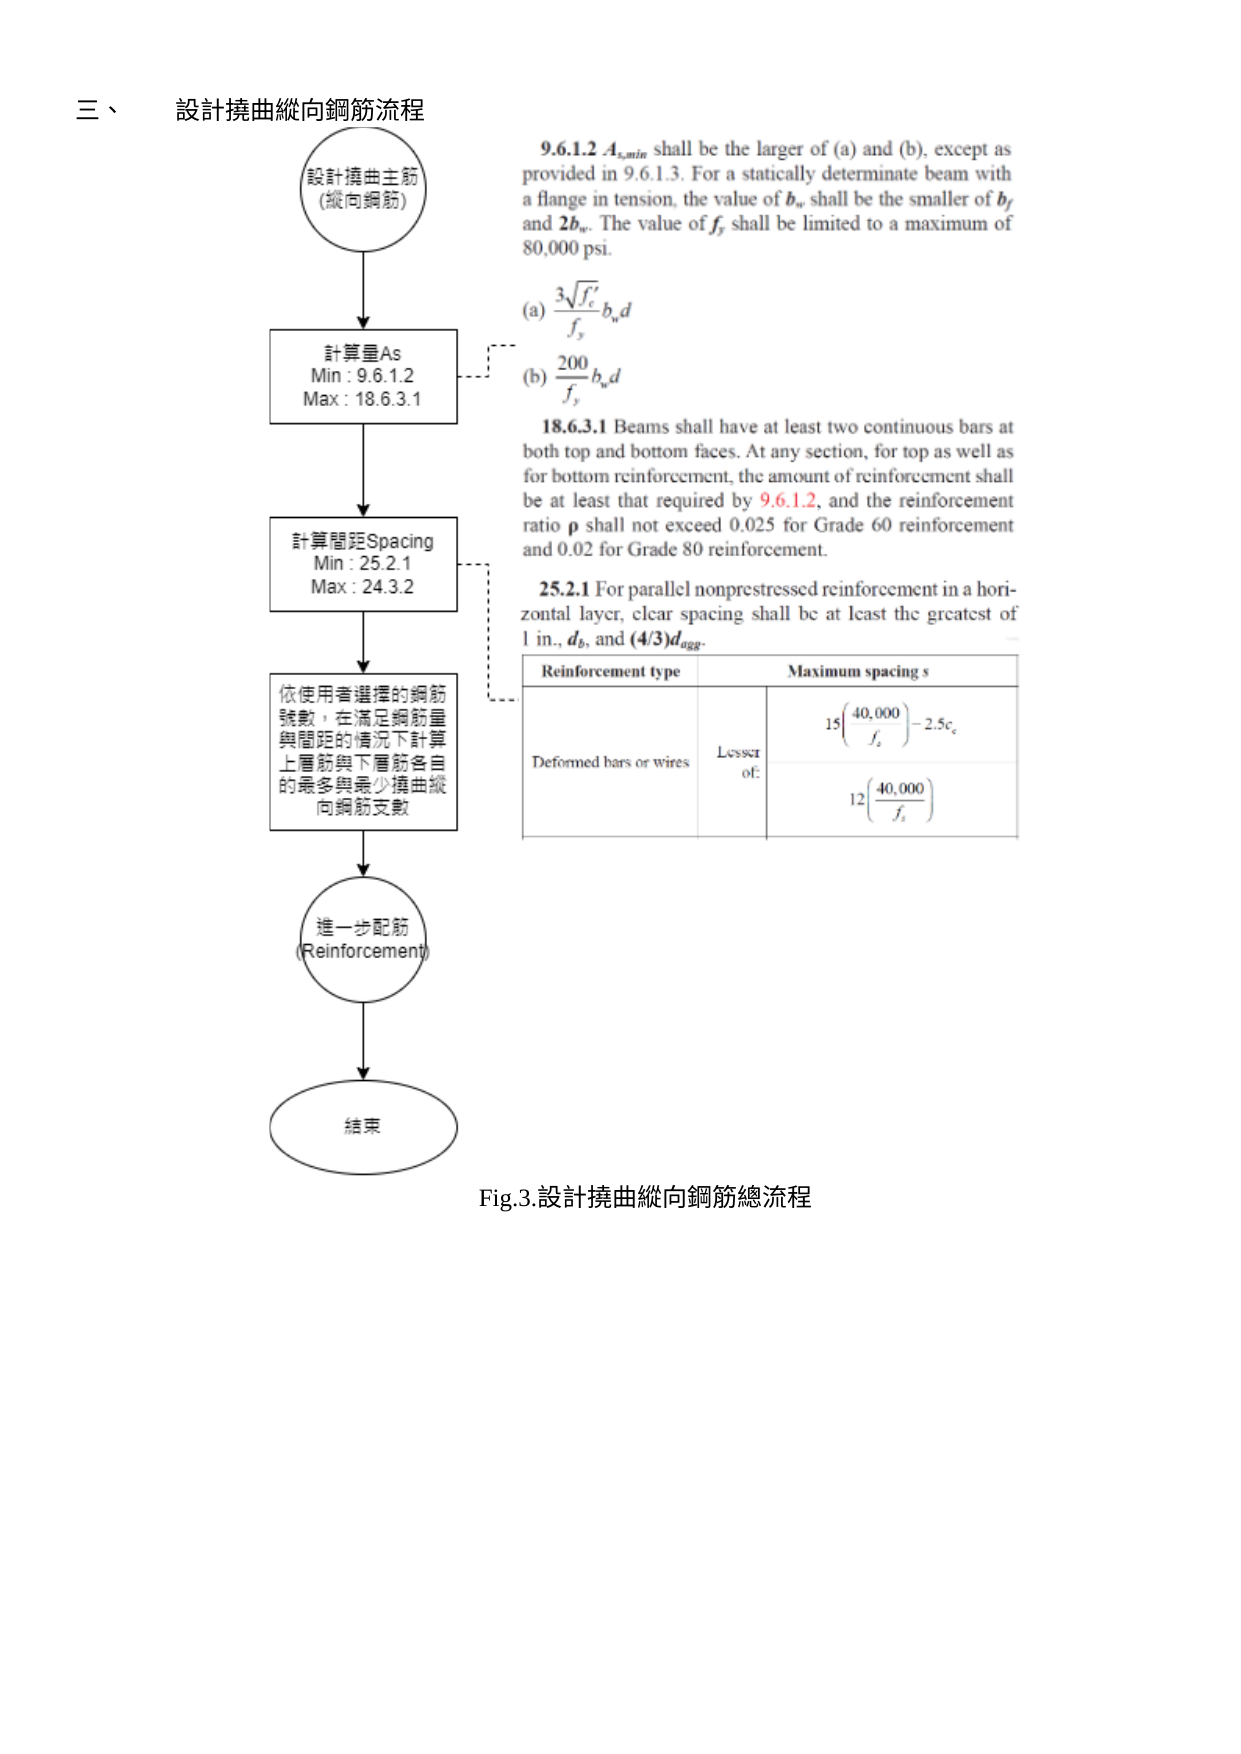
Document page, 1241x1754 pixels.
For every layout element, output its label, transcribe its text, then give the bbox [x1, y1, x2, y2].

picture [269, 127, 1021, 1177]
list 設計撓曲縱向鋼筋流程 [75, 89, 1165, 127]
list Fig.3.設計撓曲縱向鋼筋總流程 [125, 1177, 1165, 1214]
